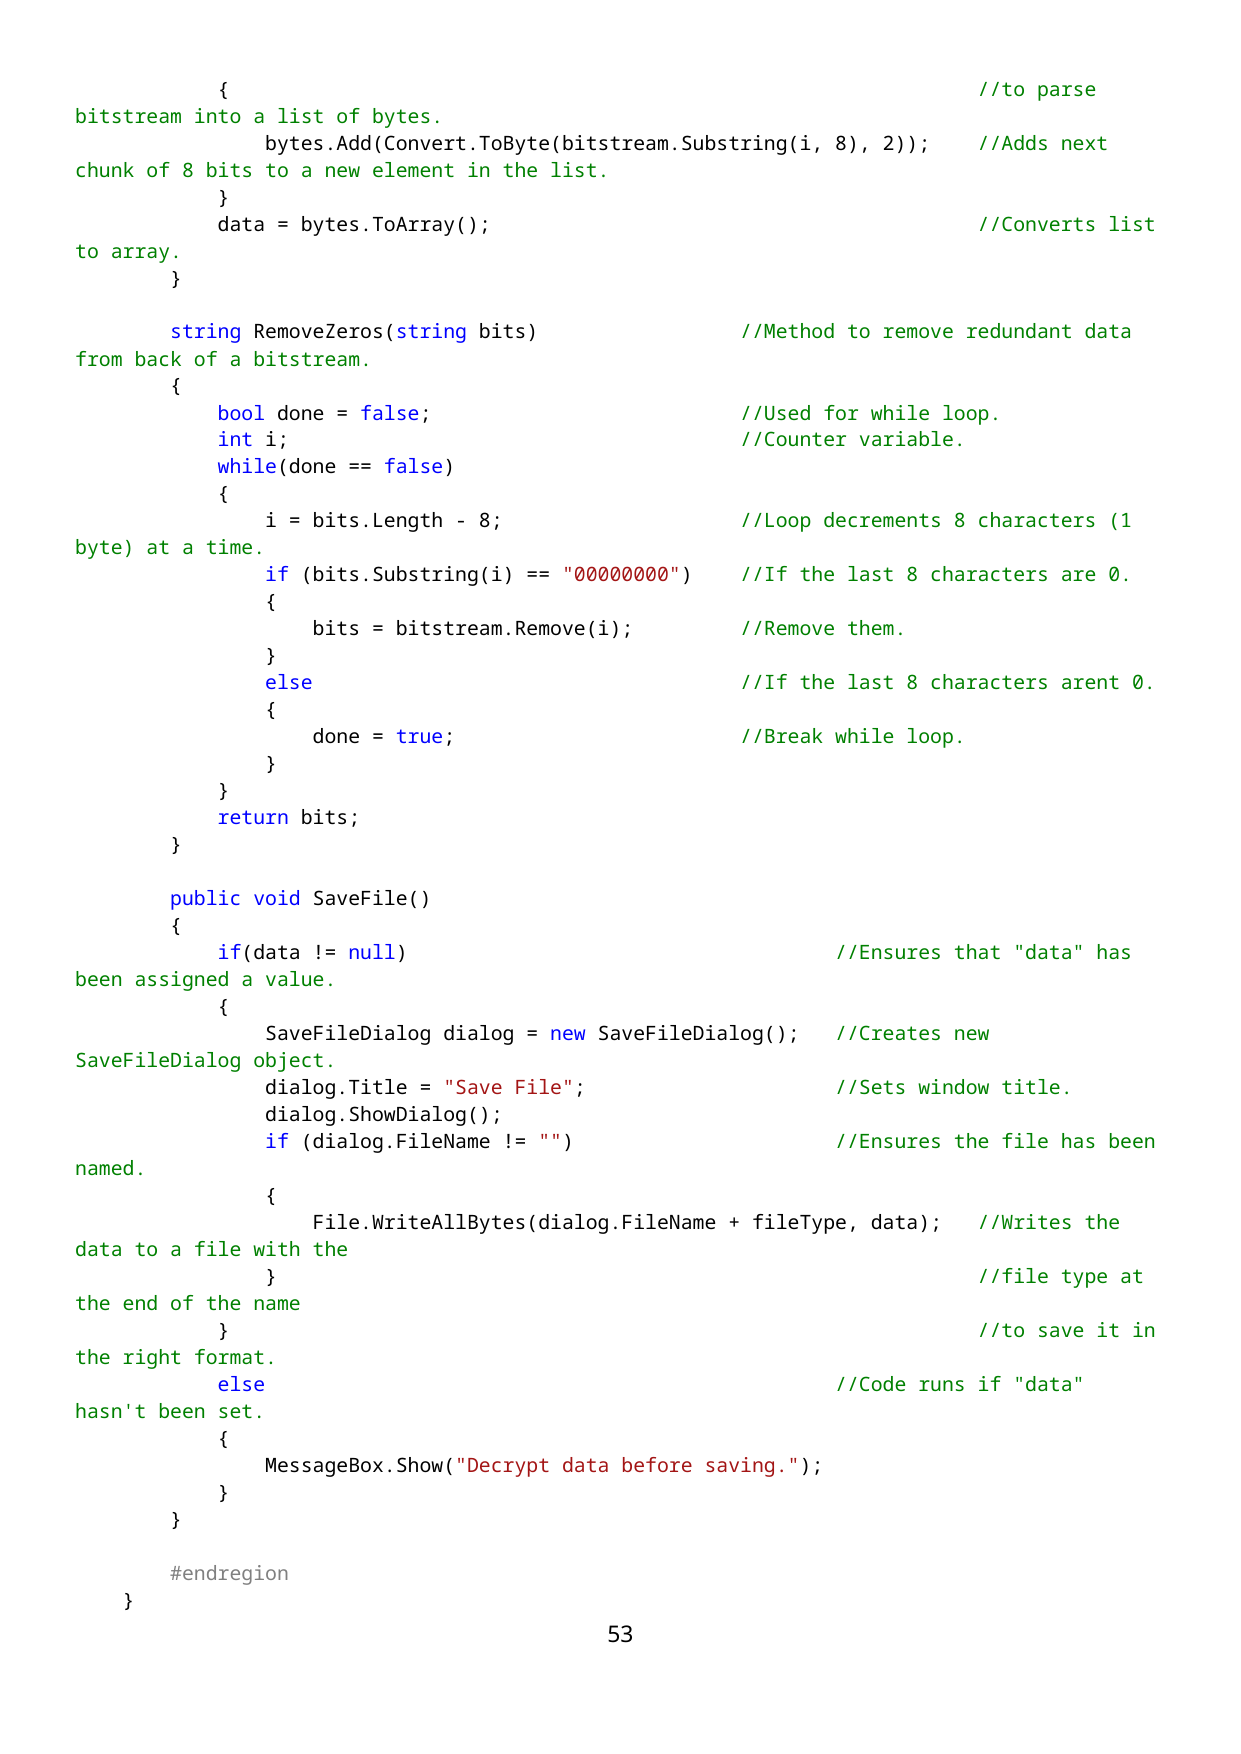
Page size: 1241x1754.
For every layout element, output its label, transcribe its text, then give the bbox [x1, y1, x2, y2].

text bytes.Add(Convert.ToByte(bitstream.Substring(i, 8), 2)); //Adds next chunk of 8 bits to a new element in the list. [75, 129, 1165, 183]
text i = bits.Length - 8; //Loop decrements 8 characters (1 byte) at a time. [75, 507, 1165, 561]
text } [75, 1505, 1165, 1532]
text { [75, 696, 1165, 722]
text { [75, 588, 1165, 614]
text { [75, 992, 1165, 1019]
text MessageBox.Show("Decrypt data before saving."); [75, 1451, 1165, 1478]
text { [75, 1181, 1165, 1208]
text dialog.ShowDialog(); [75, 1100, 1165, 1127]
text } [75, 642, 1165, 668]
text SaveFileDialog dialog = new SaveFileDialog(); //Creates new SaveFileDialog object. [75, 1019, 1165, 1073]
text done = true; //Break while loop. [75, 722, 1165, 749]
text } [75, 830, 1165, 857]
text public void SaveFile() [75, 884, 1165, 911]
text } //file type at the end of the name [75, 1262, 1165, 1316]
text bits = bitstream.Remove(i); //Remove them. [75, 614, 1165, 642]
text } [75, 776, 1165, 803]
text data = bytes.ToArray(); //Converts list to array. [75, 210, 1165, 264]
text } [75, 749, 1165, 776]
text else //Code runs if "data" hasn't been set. [75, 1370, 1165, 1424]
text dialog.Title = "Save File"; //Sets window title. [75, 1073, 1165, 1100]
text string RemoveZeros(string bits) //Method to remove redundant data from back of a bitstream. [75, 318, 1165, 372]
text while(done == false) [75, 453, 1165, 480]
text if (bits.Substring(i) == "00000000") //If the last 8 characters are 0. [75, 561, 1165, 588]
text } //to save it in the right format. [75, 1316, 1165, 1370]
text { [75, 1424, 1165, 1451]
text int i; //Counter variable. [75, 426, 1165, 453]
text { [75, 372, 1165, 399]
text } [75, 1478, 1165, 1505]
text if(data != null) //Ensures that "data" has been assigned a value. [75, 938, 1165, 992]
text { [75, 911, 1165, 938]
text #endregion [75, 1559, 1165, 1586]
text return bits; [75, 803, 1165, 830]
text else //If the last 8 characters arent 0. [75, 668, 1165, 696]
text bool done = false; //Used for while loop. [75, 399, 1165, 426]
text } [75, 1586, 1165, 1613]
text if (dialog.FileName != "") //Ensures the file has been named. [75, 1127, 1165, 1181]
text { [75, 480, 1165, 507]
text File.WriteAllBytes(dialog.FileName + fileType, data); //Writes the data to a file with the [75, 1208, 1165, 1262]
text } [75, 183, 1165, 210]
text { //to parse bitstream into a list of bytes. [75, 75, 1165, 129]
text } [75, 264, 1165, 291]
